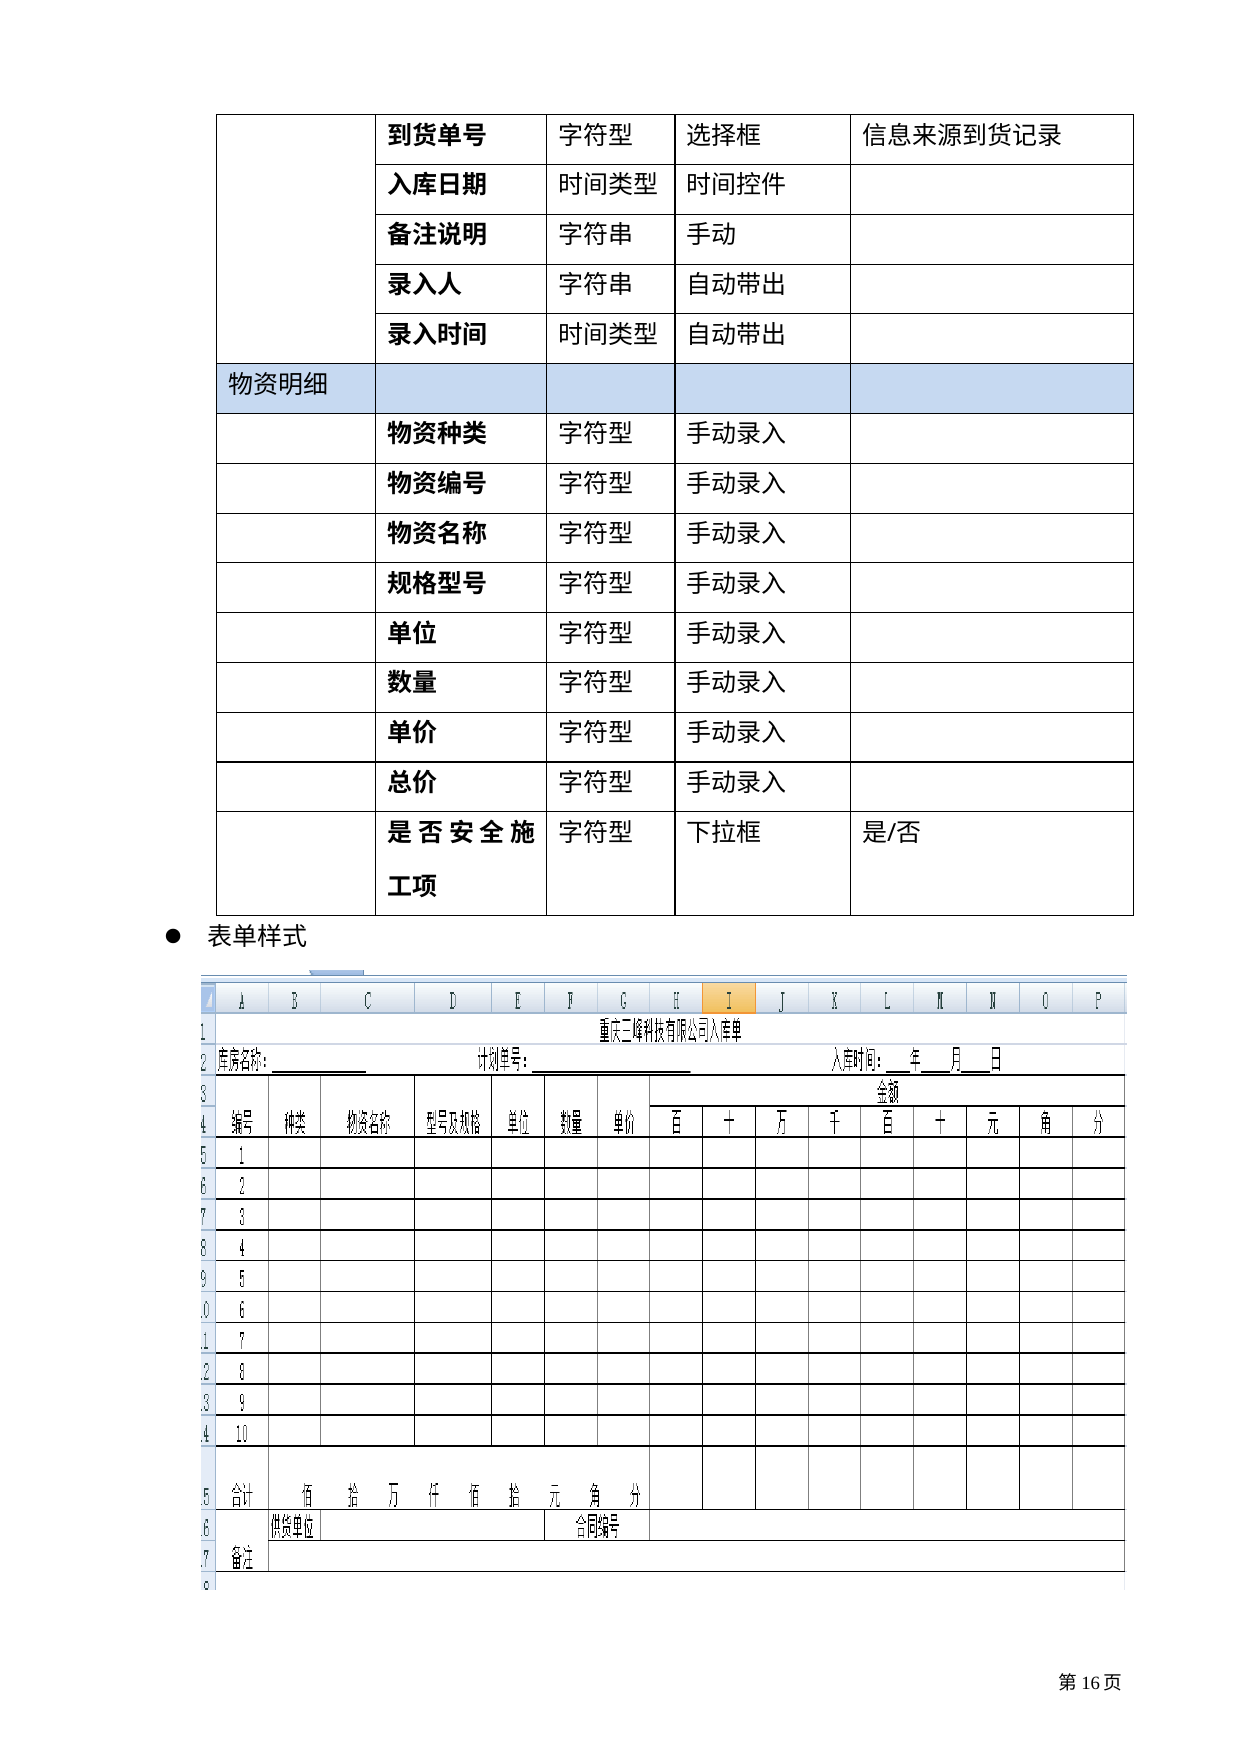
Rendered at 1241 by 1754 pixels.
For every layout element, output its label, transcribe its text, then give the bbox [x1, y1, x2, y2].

table_cell 时间控件 [676, 165, 850, 214]
table_cell 物资名称 [376, 514, 546, 562]
table_cell [851, 414, 1133, 463]
table_cell 字符型 [547, 763, 674, 811]
picture [201, 970, 1127, 1590]
table_cell [547, 364, 674, 413]
table_cell [217, 563, 375, 612]
table_cell [851, 314, 1133, 363]
table_cell 手动录入 [676, 514, 850, 562]
table_cell [217, 414, 375, 463]
table_cell 到货单号 [376, 115, 546, 164]
table_cell [851, 613, 1133, 662]
table_cell 手动录入 [676, 763, 850, 811]
table_cell [217, 663, 375, 712]
table_cell 物资明细 [217, 364, 375, 413]
table_cell 字符型 [547, 663, 674, 712]
table_cell [851, 265, 1133, 313]
table_cell [676, 364, 850, 413]
table_cell 自动带出 [676, 314, 850, 363]
table_cell 录入时间 [376, 314, 546, 363]
table_cell [851, 514, 1133, 562]
table_cell [851, 215, 1133, 263]
table_cell 字符型 [547, 563, 674, 612]
table_cell [217, 613, 375, 662]
table_cell 总价 [376, 763, 546, 811]
table_cell [217, 464, 375, 512]
table_cell 手动录入 [676, 613, 850, 662]
table_cell 字符型 [547, 812, 674, 915]
table_cell 数量 [376, 663, 546, 712]
table_cell [217, 514, 375, 562]
table_cell 规格型号 [376, 563, 546, 612]
table_cell 时间类型 [547, 165, 674, 214]
table_cell 字符型 [547, 713, 674, 761]
table_cell 字符串 [547, 215, 674, 263]
table_cell 手动 [676, 215, 850, 263]
table_cell 手动录入 [676, 663, 850, 712]
table_cell [851, 165, 1133, 214]
table_cell 字符型 [547, 514, 674, 562]
table_cell [851, 713, 1133, 761]
table_cell 单位 [376, 613, 546, 662]
table_cell 单价 [376, 713, 546, 761]
table_cell [217, 713, 375, 761]
table_cell [851, 464, 1133, 512]
table_cell 手动录入 [676, 414, 850, 463]
table_cell [217, 812, 375, 915]
table_cell 手动录入 [676, 563, 850, 612]
table_cell 信息来源到货记录 [851, 115, 1133, 164]
table_cell [851, 763, 1133, 811]
table_cell [376, 364, 546, 413]
table_cell 是/否 [851, 812, 1133, 915]
table_cell 录入人 [376, 265, 546, 313]
table_cell [217, 763, 375, 811]
table_cell [851, 663, 1133, 712]
list 表单样式 [163, 916, 1122, 953]
table_cell 手动录入 [676, 464, 850, 512]
table_cell 物资编号 [376, 464, 546, 512]
table_cell 手动录入 [676, 713, 850, 761]
table_cell 备注说明 [376, 215, 546, 263]
table_cell 入库日期 [376, 165, 546, 214]
table_cell 时间类型 [547, 314, 674, 363]
table_cell 字符型 [547, 613, 674, 662]
table_cell 字符串 [547, 265, 674, 313]
table_cell [851, 364, 1133, 413]
table_cell 字符型 [547, 414, 674, 463]
table_cell 是否安全施工项 [376, 812, 546, 915]
table_cell 自动带出 [676, 265, 850, 313]
table_cell 物资种类 [376, 414, 546, 463]
table_cell 字符型 [547, 464, 674, 512]
table_cell 字符型 [547, 115, 674, 164]
table_cell 下拉框 [676, 812, 850, 915]
table_cell 选择框 [676, 115, 850, 164]
table_cell [851, 563, 1133, 612]
